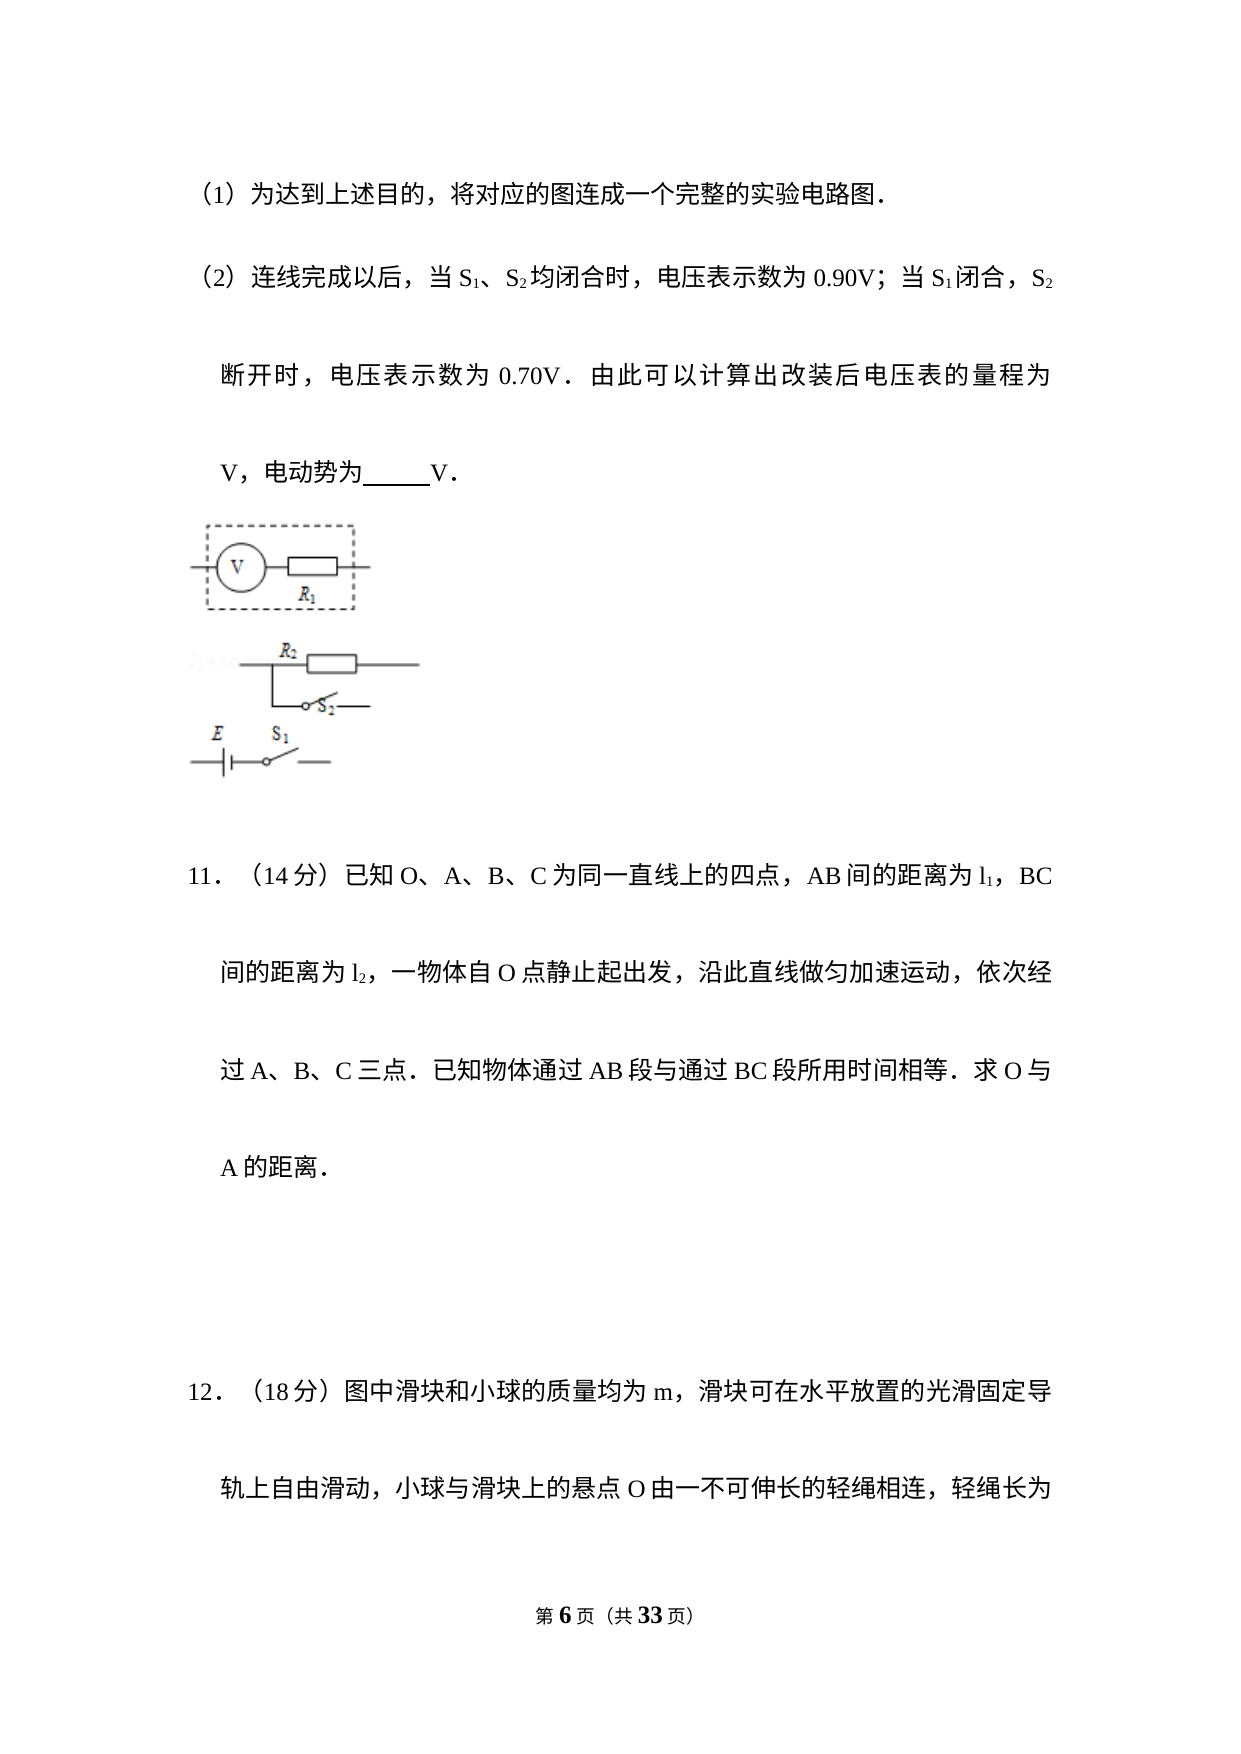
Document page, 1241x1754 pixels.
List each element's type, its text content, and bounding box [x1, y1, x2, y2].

text （1）为达到上述目的，将对应的图连成一个完整的实验电路图． [187, 160, 1053, 225]
text 11．（14分）已知O、A、B、C为同一直线上的四点，AB间的距离为l1，BC间的距离为l2，一物体自O点静止起出发，沿此直线做匀加速运动，依次经过A、B、C三点．已知物体通过AB段与通过BC段所用时间相等．求O与A的距离． [187, 841, 1053, 1198]
picture [187, 521, 420, 778]
text （2）连线完成以后，当S1、S2均闭合时，电压表示数为0.90V；当S1闭合，S2断开时，电压表示数为0.70V．由此可以计算出改装后电压表的量程为 V，电动势为 V． [187, 243, 1053, 503]
